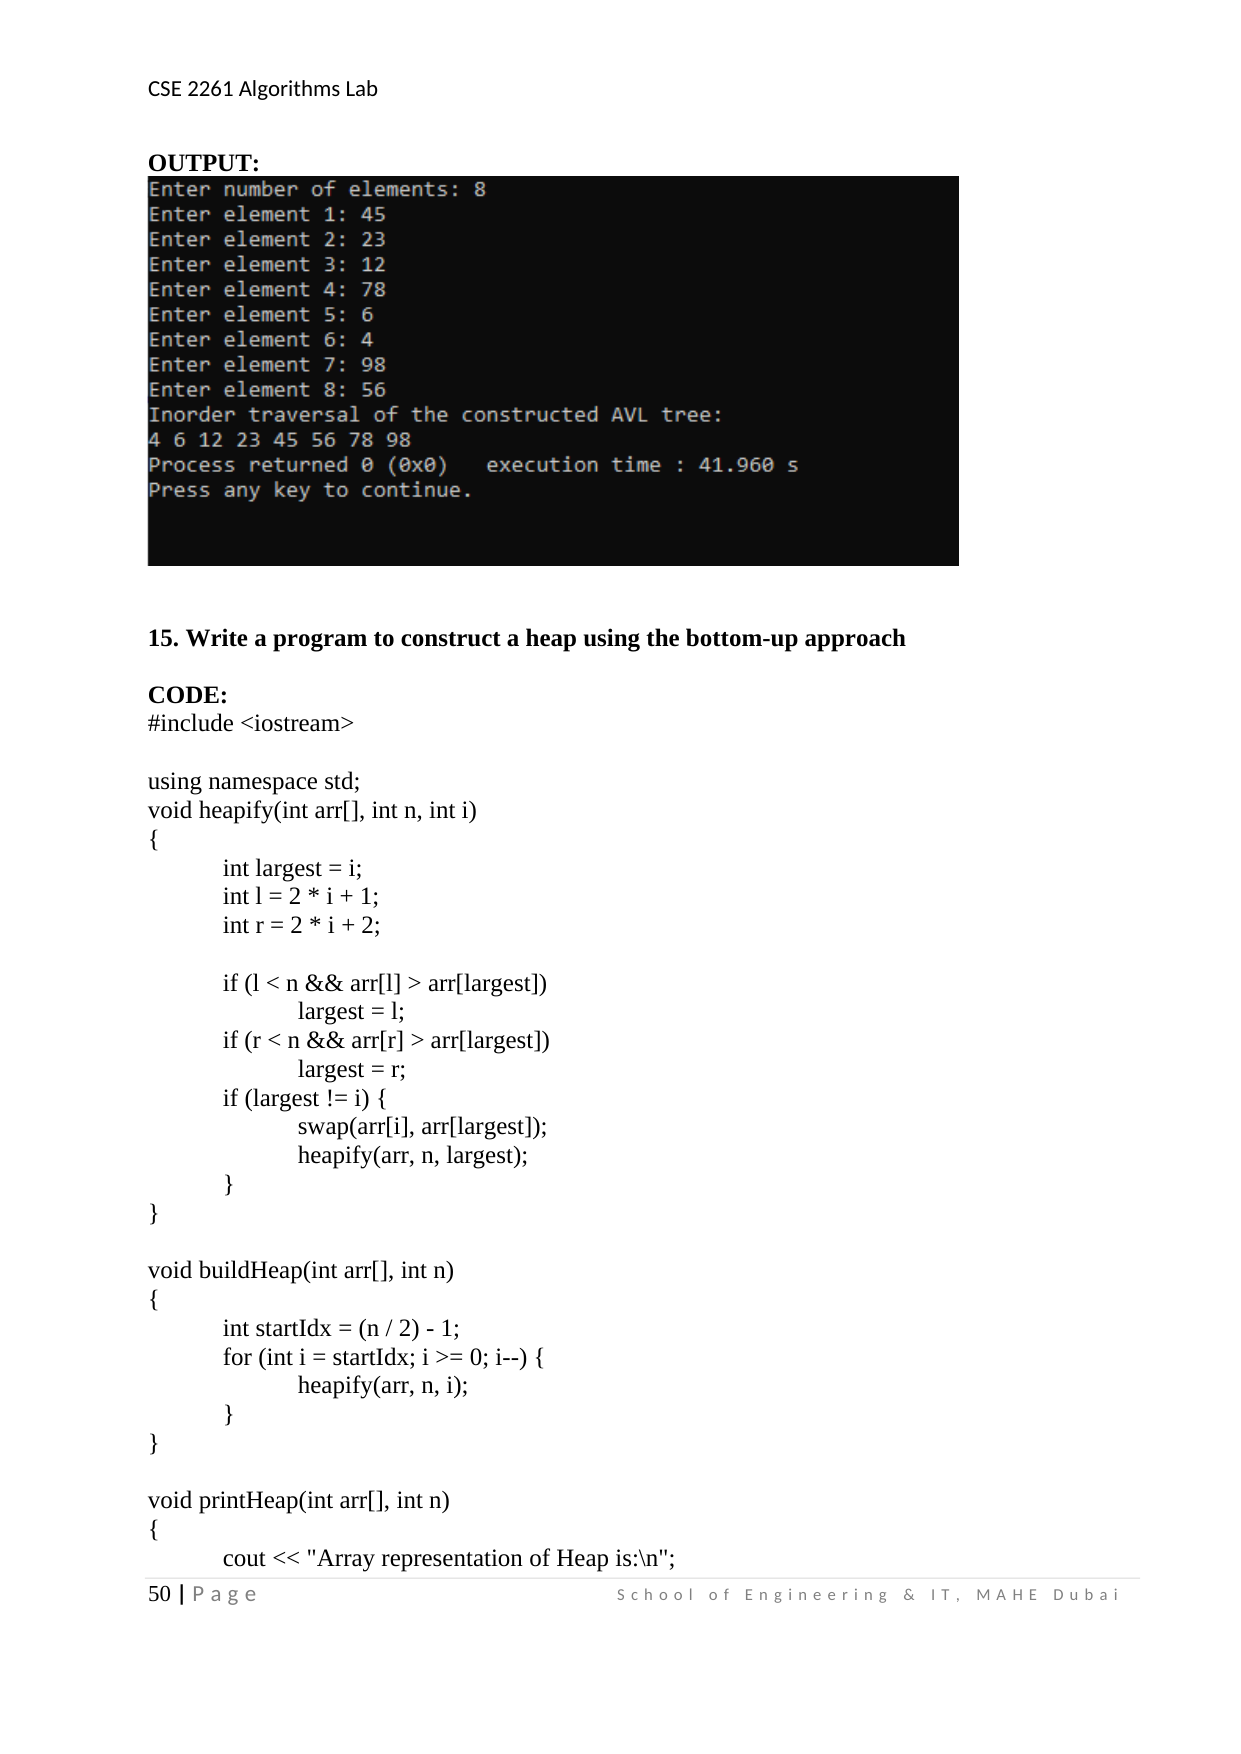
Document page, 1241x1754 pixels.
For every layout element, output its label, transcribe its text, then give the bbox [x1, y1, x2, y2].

text void buildHeap(int arr[], int n) [148, 1255, 1148, 1284]
text { [148, 1284, 1148, 1313]
text { [148, 824, 1148, 853]
picture [147, 176, 959, 566]
text } [148, 1198, 1148, 1226]
text for (int i = startIdx; i >= 0; i--) { heapify(arr, n, i); [223, 1342, 547, 1399]
text #include <iostream> [148, 709, 1148, 738]
text swap(arr[i], arr[largest]); heapify(arr, n, largest); [298, 1111, 549, 1169]
subtitle OUTPUT: [148, 148, 1148, 176]
text void heapify(int arr[], int n, int i) [148, 795, 1148, 824]
text } [223, 1399, 1148, 1428]
text { [148, 1514, 1148, 1543]
text } [223, 1169, 1148, 1198]
text if (largest != i) { [223, 1083, 1148, 1111]
text int largest = i; int l = 2 * i + 1; int r = 2 * i + 2; [223, 853, 381, 939]
text if (l < n && arr[l] > arr[largest]) largest = l; [223, 968, 549, 1025]
list Write a program to construct a heap using the bottom-up approach CODE: [148, 594, 906, 709]
text void printHeap(int arr[], int n) [148, 1485, 1148, 1514]
text if (r < n && arr[r] > arr[largest]) largest = r; [223, 1025, 552, 1083]
text int startIdx = (n / 2) - 1; [223, 1313, 1148, 1342]
text } [148, 1428, 1148, 1457]
text using namespace std; [148, 766, 1148, 795]
text cout << "Array representation of Heap is:\n"; [223, 1543, 1148, 1572]
